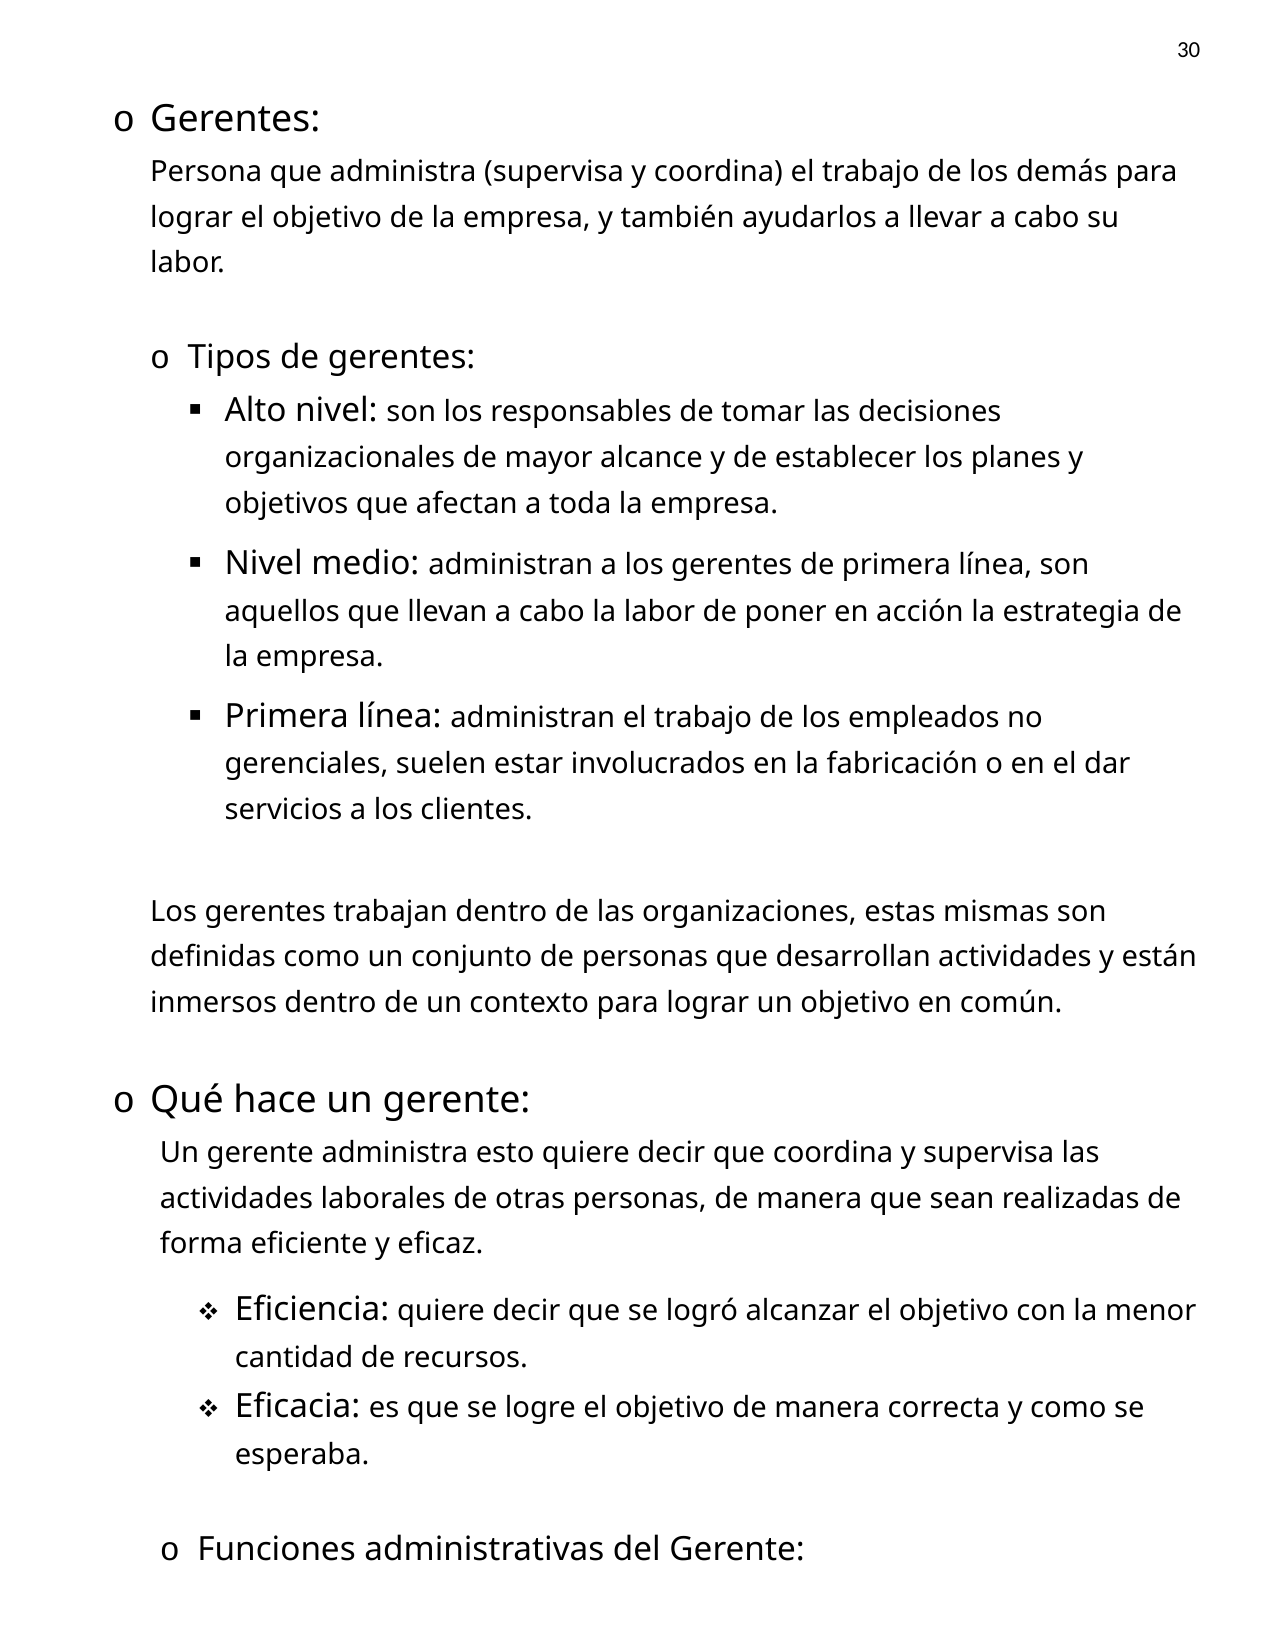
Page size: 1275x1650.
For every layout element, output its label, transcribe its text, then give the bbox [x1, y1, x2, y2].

list Eficacia: es que se logre el objetivo de manera correcta y como se esperaba. [197, 1382, 1200, 1473]
list Qué hace un gerente: [112, 1073, 1200, 1124]
list Eficiencia: quiere decir que se logró alcanzar el objetivo con la menor cantidad de recursos. [197, 1285, 1200, 1376]
list Alto nivel: son los responsables de tomar las decisiones organizacionales de mayor alcance y de establecer los planes y objetivos que afectan a toda la empresa. [187, 385, 1200, 522]
list Gerentes: [112, 91, 1200, 143]
list Un gerente administra esto quiere decir que coordina y supervisa las actividades laborales de otras personas, de manera que sean realizadas de forma eficiente y eficaz. [159, 1132, 1200, 1262]
list Nivel medio: administran a los gerentes de primera línea, son aquellos que llevan a cabo la labor de poner en acción la estrategia de la empresa. [187, 538, 1200, 675]
list Persona que administra (supervisa y coordina) el trabajo de los demás para lograr el objetivo de la empresa, y también ayudarlos a llevar a cabo su labor. [150, 150, 1200, 281]
list Los gerentes trabajan dentro de las organizaciones, estas mismas son definidas como un conjunto de personas que desarrollan actividades y están inmersos dentro de un contexto para lograr un objetivo en común. [150, 890, 1200, 1021]
list Funciones administrativas del Gerente: [159, 1525, 1200, 1570]
list Primera línea: administran el trabajo de los empleados no gerenciales, suelen estar involucrados en la fabricación o en el dar servicios a los clientes. [187, 691, 1200, 828]
list Tipos de gerentes: [150, 333, 1200, 379]
